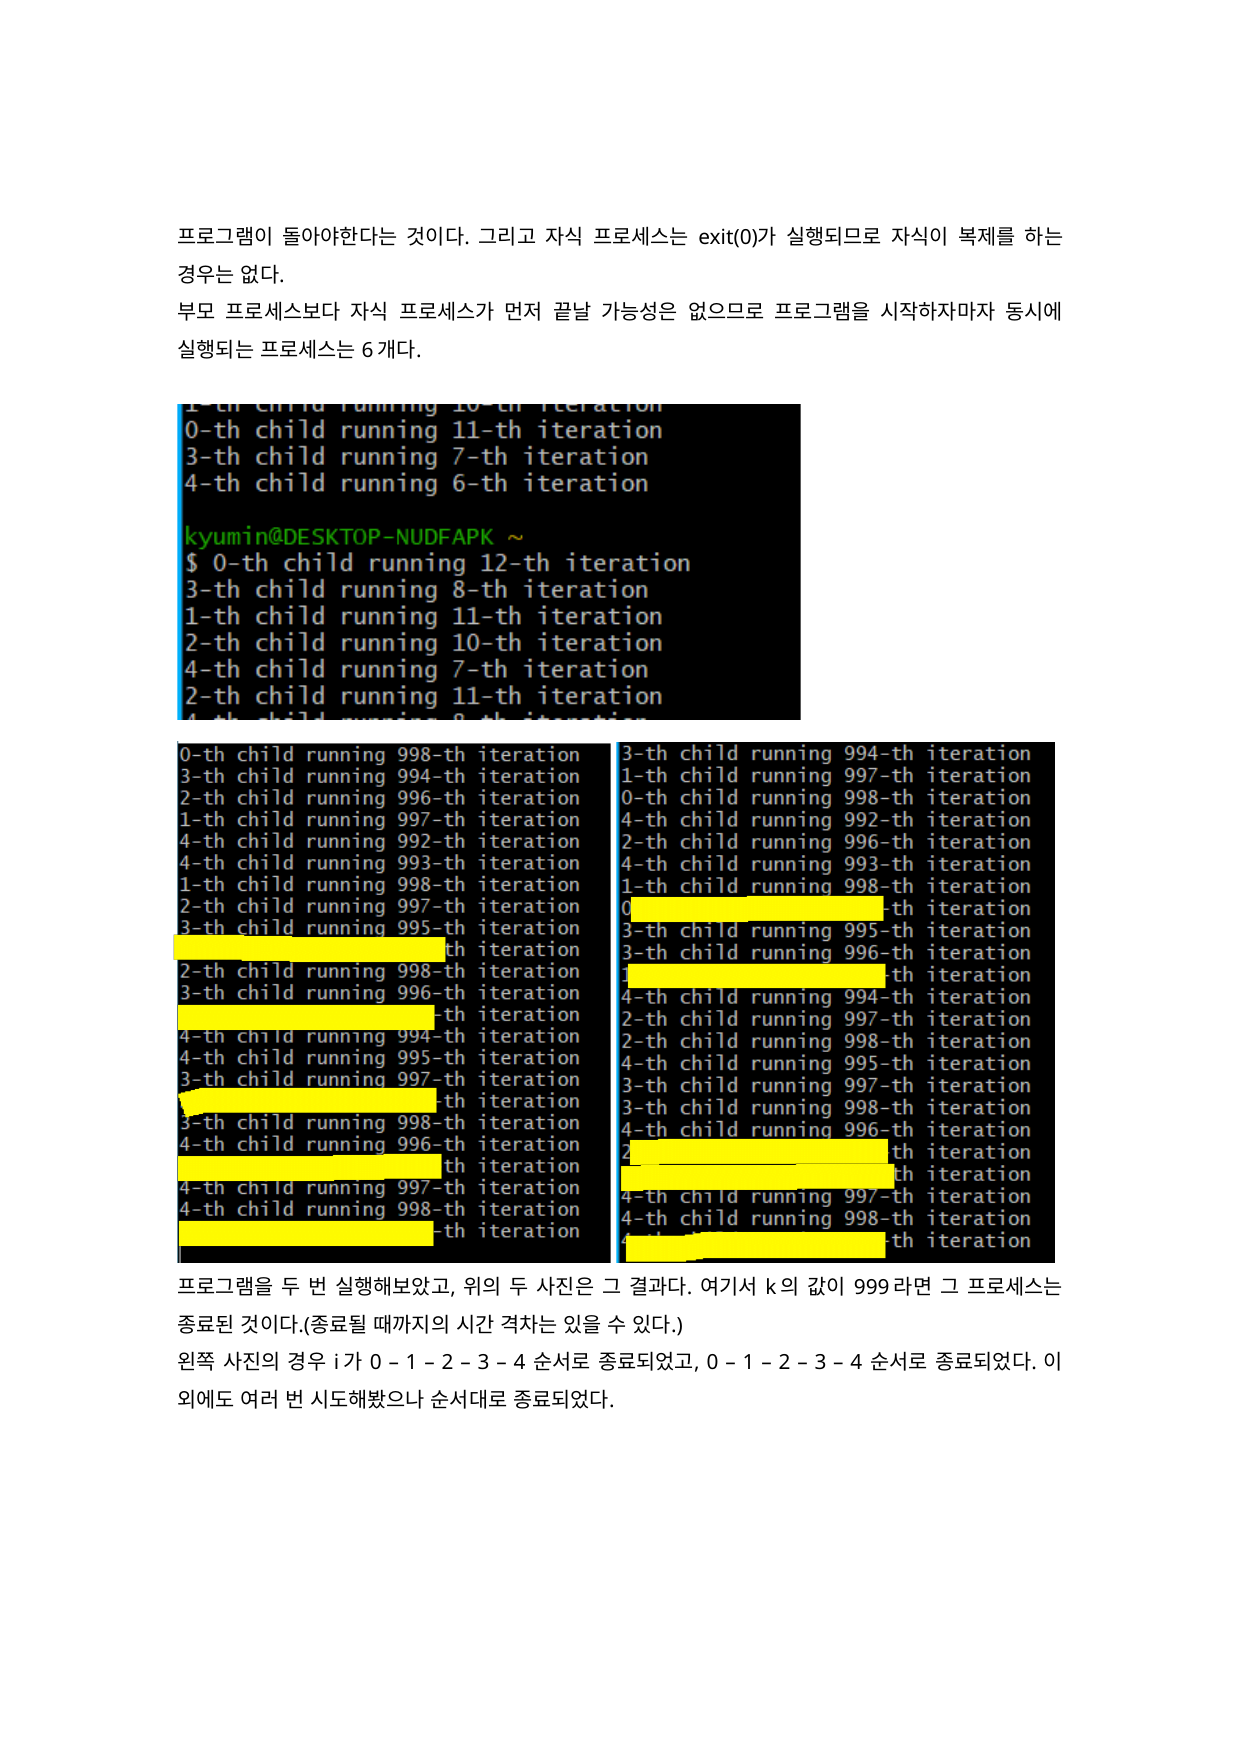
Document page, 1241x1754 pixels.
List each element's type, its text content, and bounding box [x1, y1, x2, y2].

text 왼쪽 사진의 경우 i가 0 – 1 – 2 – 3 – 4 순서로 종료되었고, 0 – 1 – 2 – 3 – 4 순서로 종료되었다. 이 외에도 여러 번 시도해봤으나 순서대로 종료되었다. [177, 1342, 1063, 1417]
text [177, 217, 1063, 292]
picture [167, 741, 611, 1263]
picture [182, 404, 801, 720]
text 프로그램을 두 번 실행해보았고, 위의 두 사진은 그 결과다. 여기서 k의 값이 999라면 그 프로세스는 종료된 것이다.(종료될 때까지의 시간 격차는 있을 수 있다.) [177, 1267, 1063, 1342]
text 부모 프로세스보다 자식 프로세스가 먼저 끝날 가능성은 없으므로 프로그램을 시작하자마자 동시에 실행되는 프로세스는 6개다. [177, 292, 1063, 367]
picture [619, 742, 1055, 1268]
